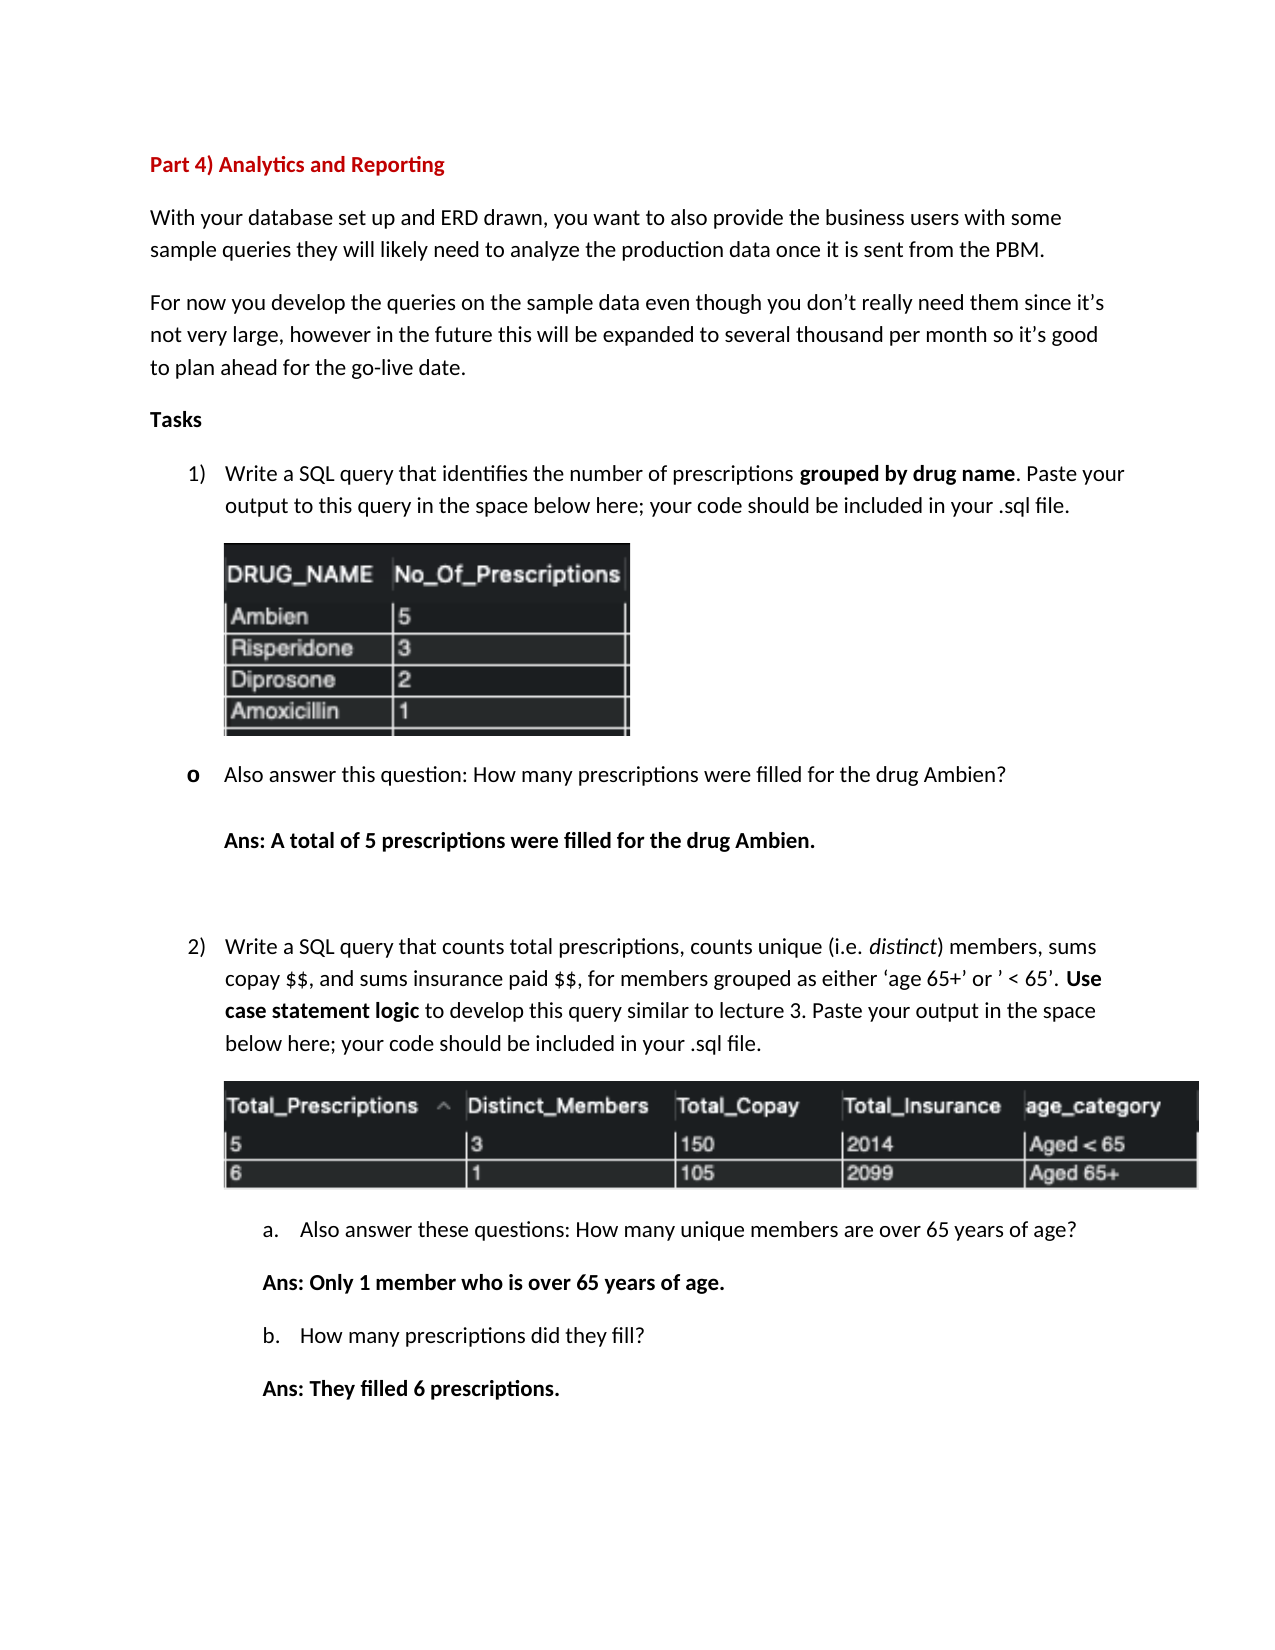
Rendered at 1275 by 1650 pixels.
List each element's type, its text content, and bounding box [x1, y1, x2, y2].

text With your database set up and ERD drawn, you want to also provide the business users with some sample queries they will likely need to analyze the production data once it is sent from the PBM. [150, 203, 1125, 263]
picture [223, 1081, 1199, 1190]
text Ans: They filled 6 prescriptions. [262, 1374, 1125, 1402]
list Ans: A total of 5 prescriptions were filled for the drug Ambien. [224, 826, 1125, 854]
list Also answer this question: How many prescriptions were filled for the drug Ambien? [186, 761, 1125, 790]
text Tasks [150, 406, 1125, 434]
text Part 4) Analytics and Reporting [150, 150, 1125, 178]
list How many prescriptions did they fill? [262, 1321, 1125, 1349]
text For now you develop the queries on the sample data even though you don’t really need them since it’s not very large, however in the future this will be expanded to several thousand per month so it’s good to plan ahead for the go-live date. [150, 288, 1125, 381]
text Ans: Only 1 member who is over 65 years of age. [262, 1268, 1125, 1296]
picture [223, 543, 630, 736]
list Also answer these questions: How many unique members are over 65 years of age? [262, 1215, 1125, 1243]
list Write a SQL query that identifies the number of prescriptions grouped by drug name. Paste your output to this query in the space below here; your code should be included in your .sql file. [187, 459, 1125, 519]
list Write a SQL query that counts total prescriptions, counts unique (i.e. distinct) members, sums copay $$, and sums insurance paid $$, for members grouped as either ‘age 65+’ or ’ < 65’. Use case statement logic to develop this query similar to lecture 3. Paste your output in the space below here; your code should be included in your .sql file. [187, 932, 1125, 1057]
